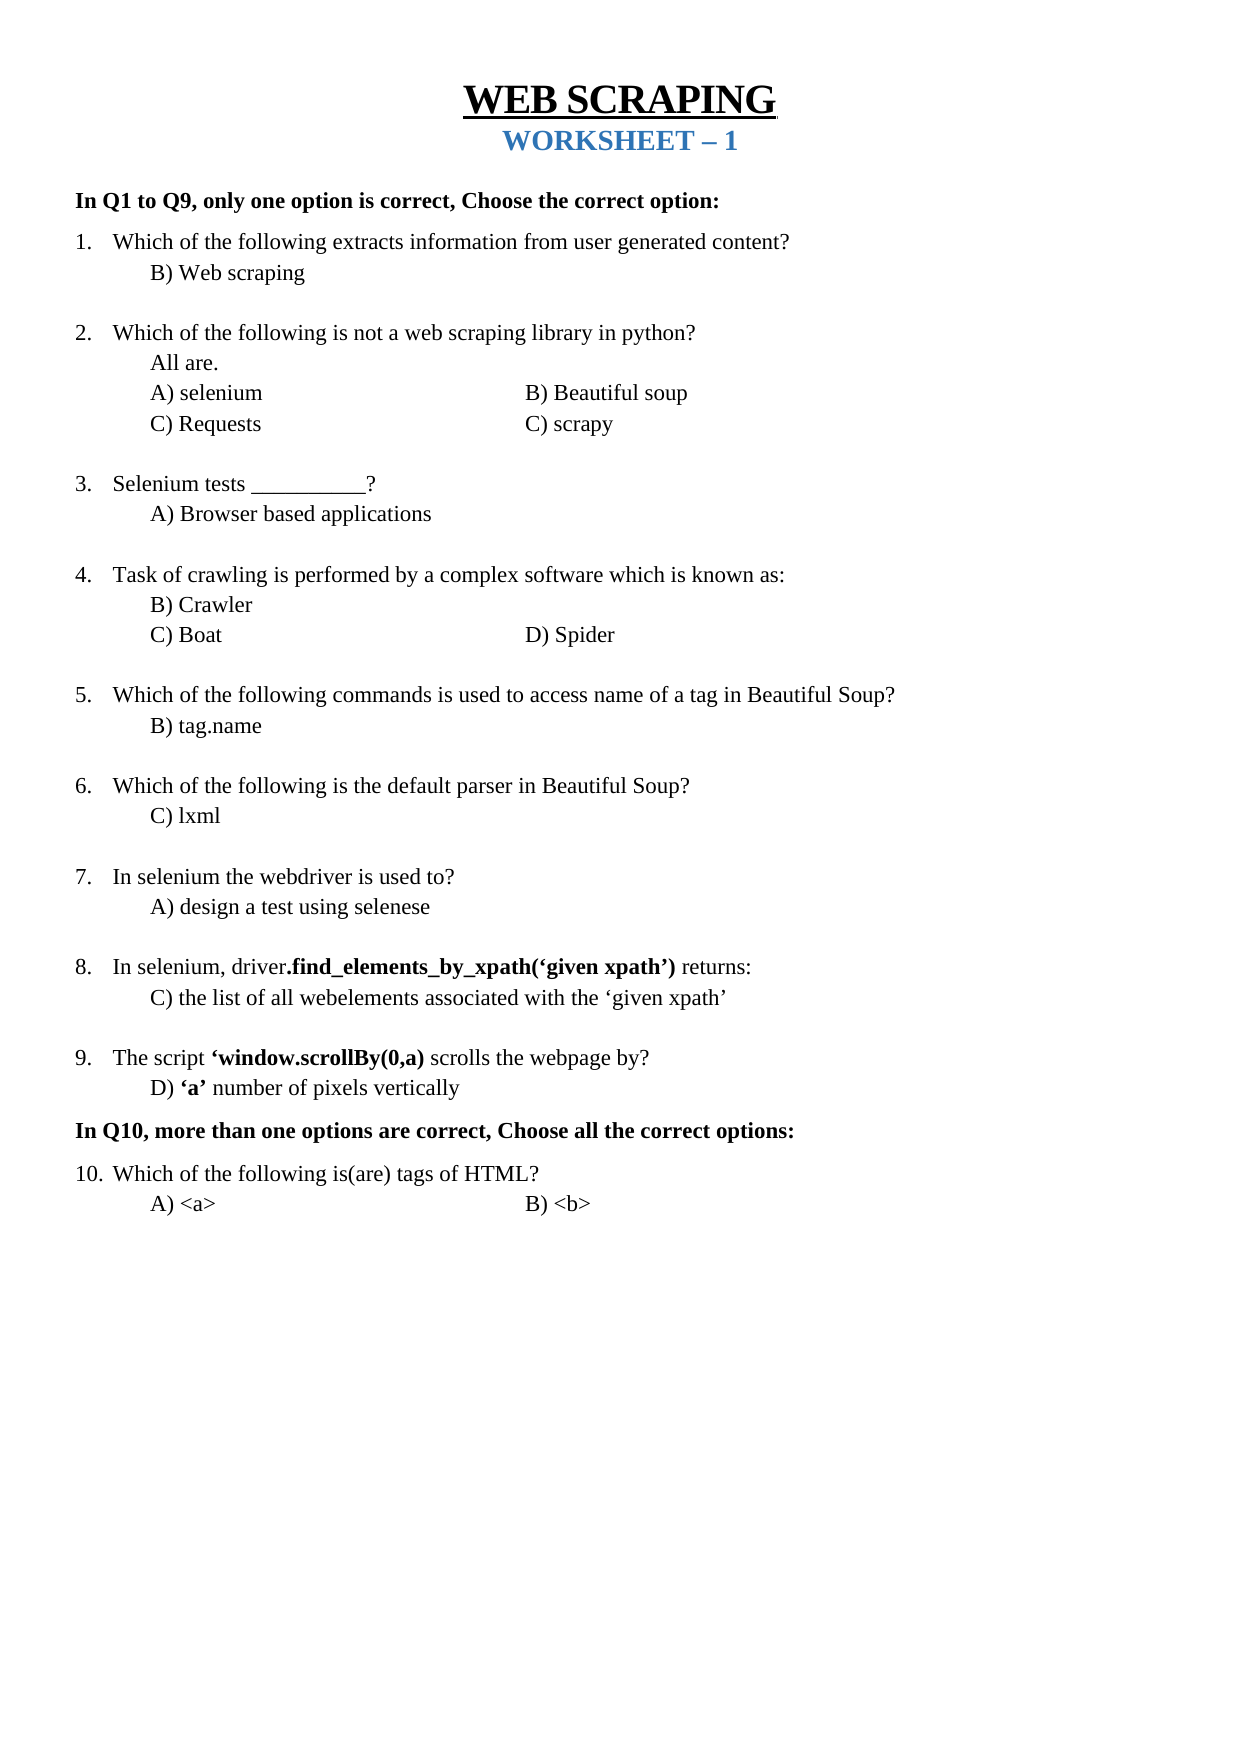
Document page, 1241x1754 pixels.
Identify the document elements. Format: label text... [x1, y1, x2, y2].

list B) Web scraping [150, 259, 1165, 285]
list C) lxml [150, 802, 1165, 829]
list C) Boat D) Spider [150, 621, 1165, 647]
list In selenium the webdriver is used to? [75, 863, 1165, 889]
list A) <a> B) <b> [150, 1190, 1165, 1216]
list B) Crawler [150, 591, 1165, 617]
list C) the list of all webelements associated with the ‘given xpath’ [150, 984, 1165, 1010]
list The script ‘window.scrollBy(0,a) scrolls the webpage by? [75, 1044, 1165, 1070]
list Which of the following extracts information from user generated content? [75, 228, 1165, 255]
title WEB SCRAPING [75, 75, 1165, 123]
list Task of crawling is performed by a complex software which is known as: [75, 561, 1165, 587]
list A) design a test using selenese [150, 893, 1165, 919]
list A) selenium B) Beautiful soup [150, 379, 1165, 406]
list In selenium, driver.find_elements_by_xpath(‘given xpath’) returns: [75, 953, 1165, 980]
list A) Browser based applications [150, 500, 1165, 527]
list Which of the following is the default parser in Beautiful Soup? [75, 772, 1165, 798]
text In Q10, more than one options are correct, Choose all the correct options: [75, 1117, 1165, 1143]
list Which of the following is not a web scraping library in python? [75, 319, 1165, 345]
text In Q1 to Q9, only one option is correct, Choose the correct option: [75, 187, 1165, 214]
list C) Requests C) scrapy [150, 410, 1165, 436]
list Selenium tests __________? [75, 470, 1165, 496]
list Which of the following is(are) tags of HTML? [75, 1160, 1165, 1186]
list B) tag.name [150, 712, 1165, 738]
list All are. [150, 349, 1165, 376]
subtitle WORKSHEET – 1 [75, 123, 1165, 156]
list D) ‘a’ number of pixels vertically [150, 1074, 1165, 1101]
list Which of the following commands is used to access name of a tag in Beautiful Soup? [75, 682, 1165, 708]
